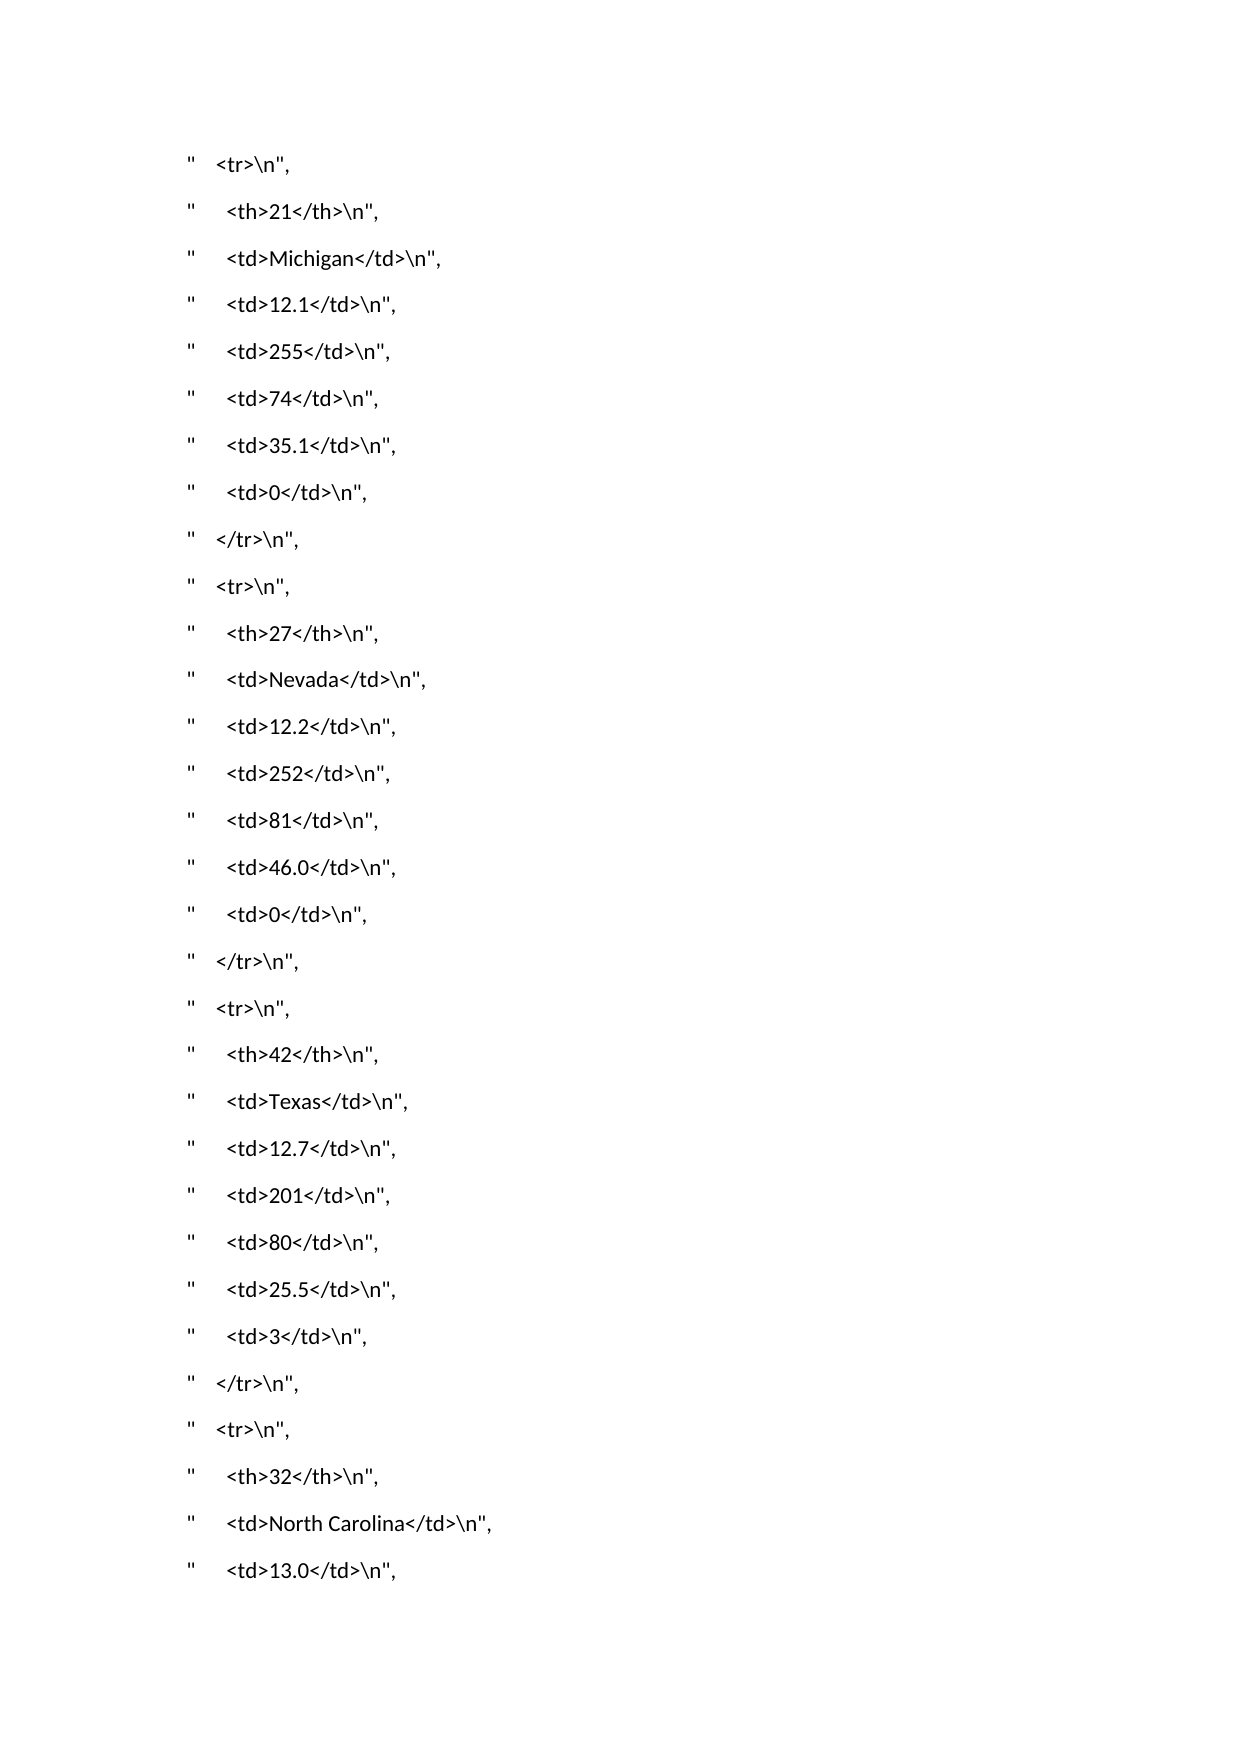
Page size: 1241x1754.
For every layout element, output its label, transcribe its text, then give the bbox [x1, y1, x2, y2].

text " <th>32</th>\n", [150, 1462, 1090, 1491]
text " <th>27</th>\n", [150, 619, 1090, 647]
text " <td>25.5</td>\n", [150, 1275, 1090, 1303]
text " <td>12.1</td>\n", [150, 291, 1090, 319]
text " </tr>\n", [150, 947, 1090, 975]
text " <td>Michigan</td>\n", [150, 244, 1090, 272]
text " <tr>\n", [150, 572, 1090, 600]
text " <td>46.0</td>\n", [150, 853, 1090, 881]
text " <td>0</td>\n", [150, 478, 1090, 506]
text " <td>North Carolina</td>\n", [150, 1509, 1090, 1537]
text " <td>Nevada</td>\n", [150, 666, 1090, 694]
text " <td>201</td>\n", [150, 1181, 1090, 1209]
text " <td>12.7</td>\n", [150, 1134, 1090, 1162]
text " <td>255</td>\n", [150, 337, 1090, 366]
text " <tr>\n", [150, 1416, 1090, 1444]
text " <td>0</td>\n", [150, 900, 1090, 928]
text " <td>252</td>\n", [150, 759, 1090, 787]
text " <td>Texas</td>\n", [150, 1087, 1090, 1116]
text " <td>3</td>\n", [150, 1322, 1090, 1350]
text " <td>13.0</td>\n", [150, 1556, 1090, 1584]
text " <tr>\n", [150, 994, 1090, 1022]
text " <td>80</td>\n", [150, 1228, 1090, 1256]
text " <td>12.2</td>\n", [150, 712, 1090, 741]
text " <td>81</td>\n", [150, 806, 1090, 834]
text " </tr>\n", [150, 525, 1090, 553]
text " </tr>\n", [150, 1369, 1090, 1397]
text " <th>42</th>\n", [150, 1041, 1090, 1069]
text " <td>35.1</td>\n", [150, 431, 1090, 459]
text " <td>74</td>\n", [150, 384, 1090, 412]
text " <th>21</th>\n", [150, 197, 1090, 225]
text " <tr>\n", [150, 150, 1090, 178]
